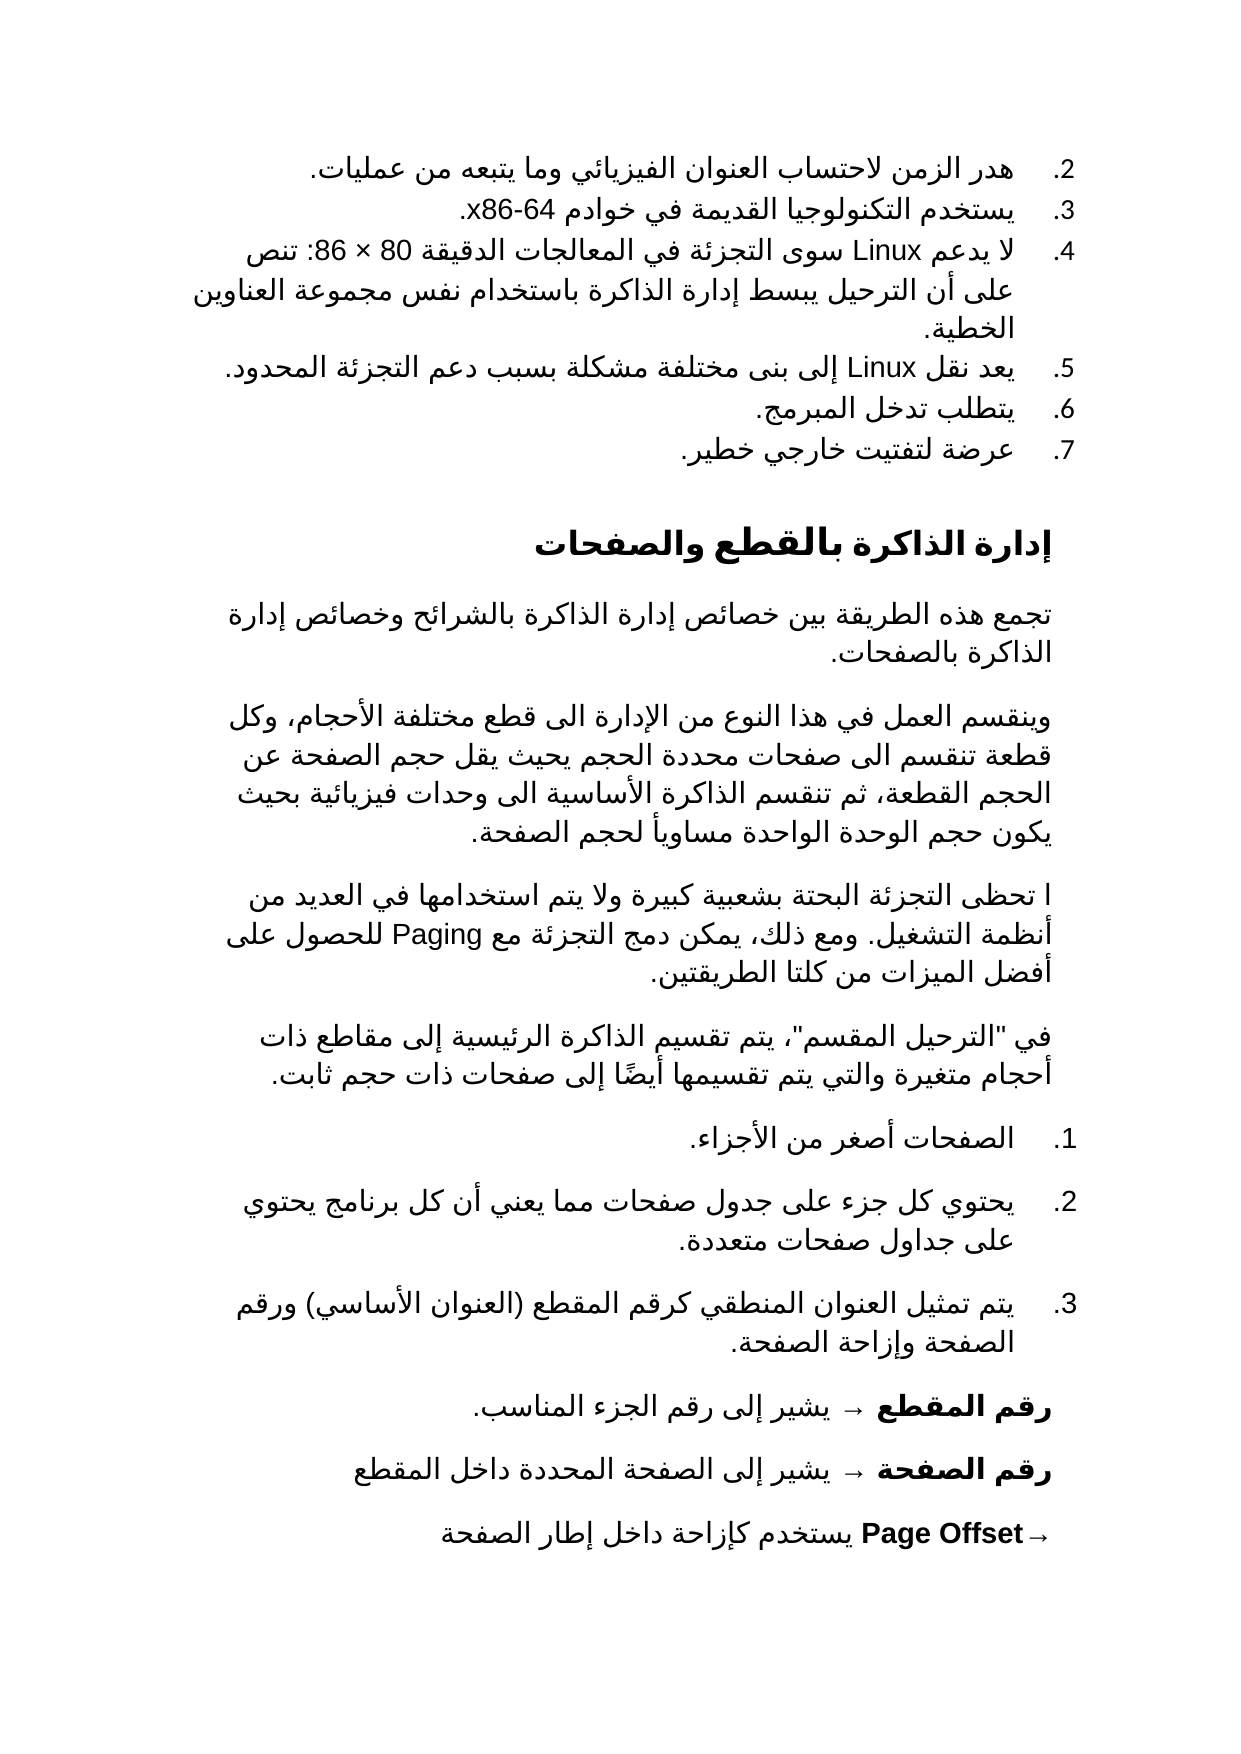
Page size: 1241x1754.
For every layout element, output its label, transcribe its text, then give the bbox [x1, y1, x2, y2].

list يعد نقل Linux إلى بنى مختلفة مشكلة بسبب دعم التجزئة المحدود. [187, 349, 1053, 385]
list هدر الزمن لاحتساب العنوان الفيزيائي وما يتبعه من عمليات. [187, 150, 1053, 186]
list يتطلب تدخل المبرمج. [187, 391, 1053, 426]
list يستخدم التكنولوجيا القديمة في خوادم x86-64. [187, 191, 1053, 227]
text وينقسم العمل في هذا النوع من الإدارة الى قطع مختلفة الأحجام، وكل قطعة تنقسم الى صفحات محددة الحجم يحيث يقل حجم الصفحة عن الحجم القطعة، ثم تنقسم الذاكرة الأساسية الى وحدات فيزيائية بحيث يكون حجم الوحدة الواحدة مساويأ لحجم الصفحة. [187, 699, 1053, 848]
text رقم الصفحة → يشير إلى الصفحة المحددة داخل المقطع [187, 1452, 1053, 1486]
text تجمع هذه الطريقة بين خصائص إدارة الذاكرة بالشرائح وخصائص إدارة الذاكرة بالصفحات. [187, 597, 1053, 669]
list الصفحات أصغر من الأجزاء. [187, 1121, 1053, 1154]
list عرضة لتفتيت خارجي خطير. [187, 431, 1053, 467]
list لا يدعم Linux سوى التجزئة في المعالجات الدقيقة 80 × 86: تنص على أن الترحيل يبسط إدارة الذاكرة باستخدام نفس مجموعة العناوين الخطية. [187, 232, 1053, 344]
text رقم المقطع → يشير إلى رقم الجزء المناسب. [187, 1388, 1053, 1422]
text ا تحظى التجزئة البحتة بشعبية كبيرة ولا يتم استخدامها في العديد من أنظمة التشغيل. ومع ذلك، يمكن دمج التجزئة مع Paging للحصول على أفضل الميزات من كلتا الطريقتين. [187, 878, 1053, 989]
text في "الترحيل المقسم"، يتم تقسيم الذاكرة الرئيسية إلى مقاطع ذات أحجام متغيرة والتي يتم تقسيمها أيضًا إلى صفحات ذات حجم ثابت. [187, 1019, 1053, 1091]
text إدارة الذاكرة بالقطع والصفحات [187, 519, 1053, 565]
text →Page Offset يستخدم كإزاحة داخل إطار الصفحة [187, 1516, 1053, 1549]
list يحتوي كل جزء على جدول صفحات مما يعني أن كل برنامج يحتوي على جداول صفحات متعددة. [187, 1184, 1053, 1256]
list يتم تمثيل العنوان المنطقي كرقم المقطع (العنوان الأساسي) ورقم الصفحة وإزاحة الصفحة. [187, 1286, 1053, 1358]
